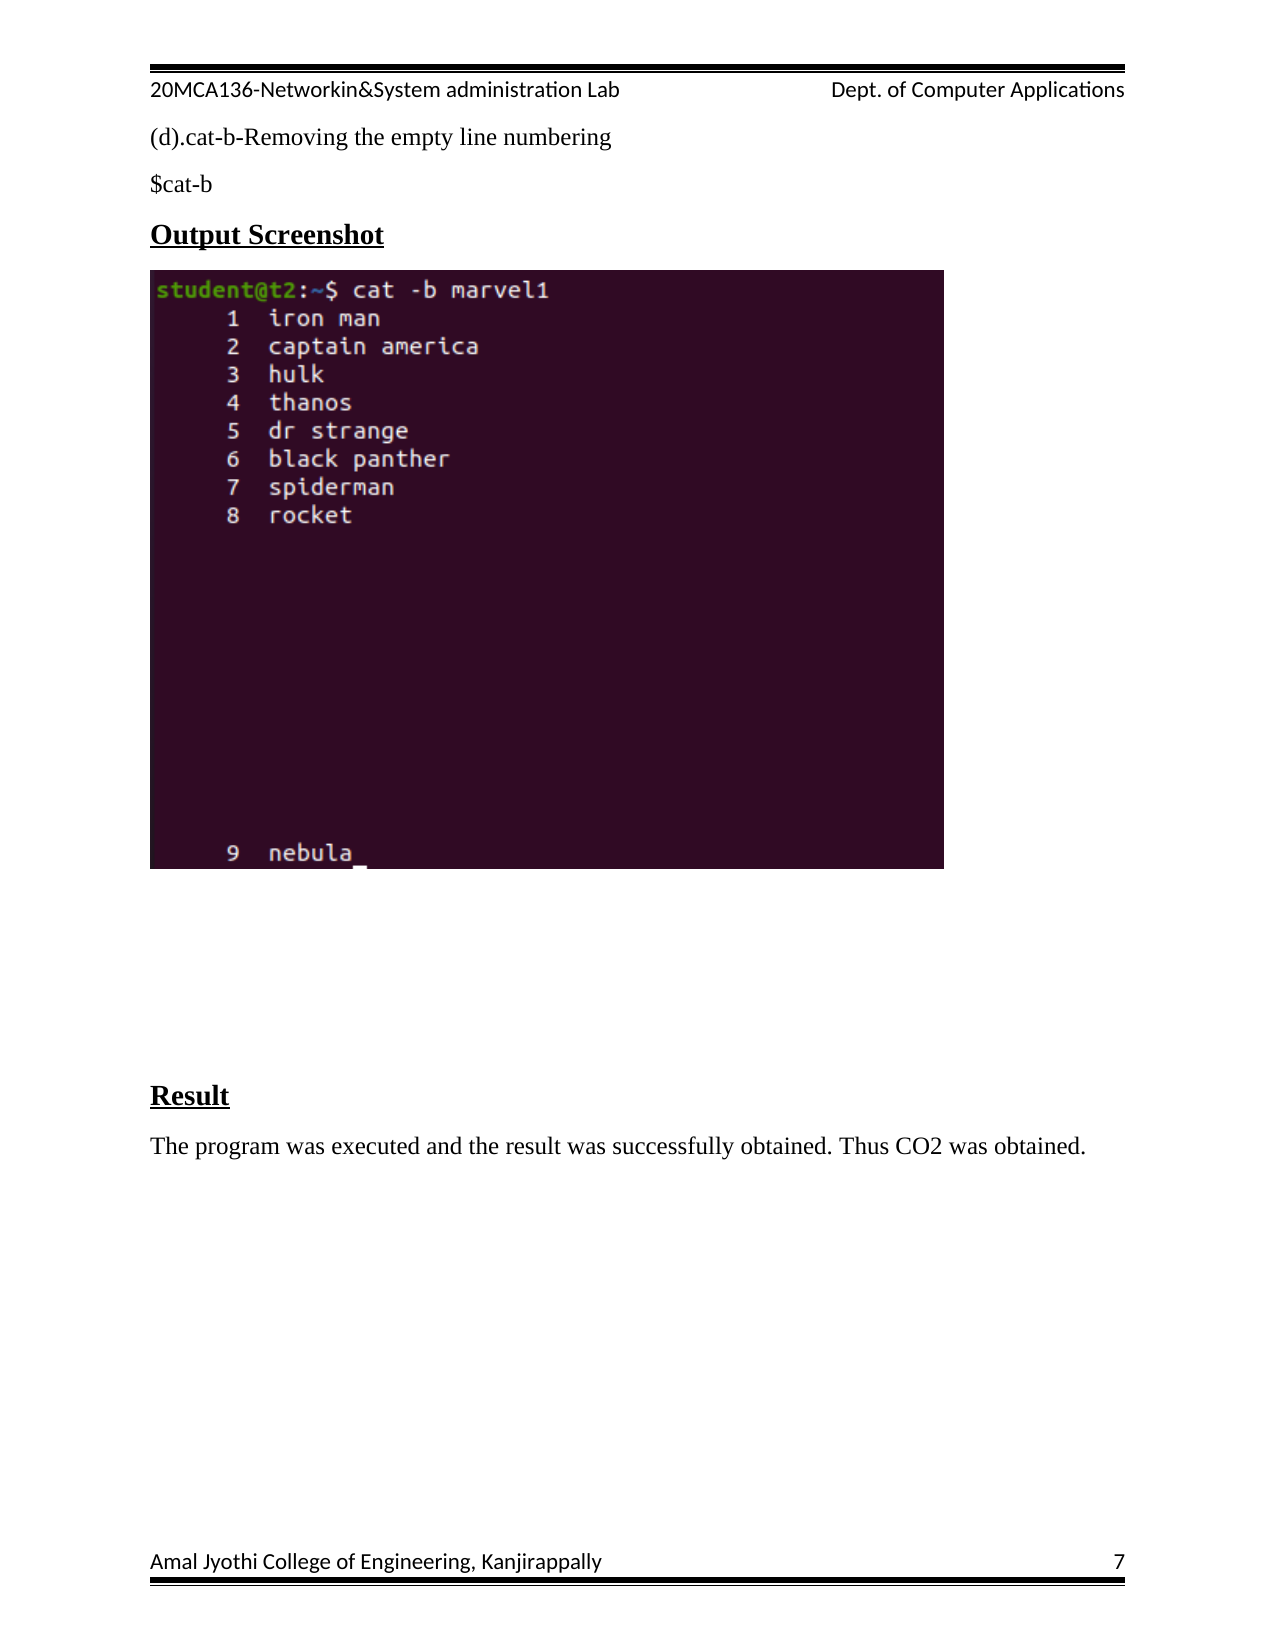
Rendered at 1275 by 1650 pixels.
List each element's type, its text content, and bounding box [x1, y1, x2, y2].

text (d).cat-b-Removing the empty line numbering [150, 122, 1125, 151]
text Output Screenshot [150, 217, 1125, 251]
text The program was executed and the result was successfully obtained. Thus CO2 was obtained. [150, 1131, 1125, 1160]
text Result [150, 1078, 1125, 1112]
picture [150, 270, 944, 869]
text $cat-b [150, 169, 1125, 198]
